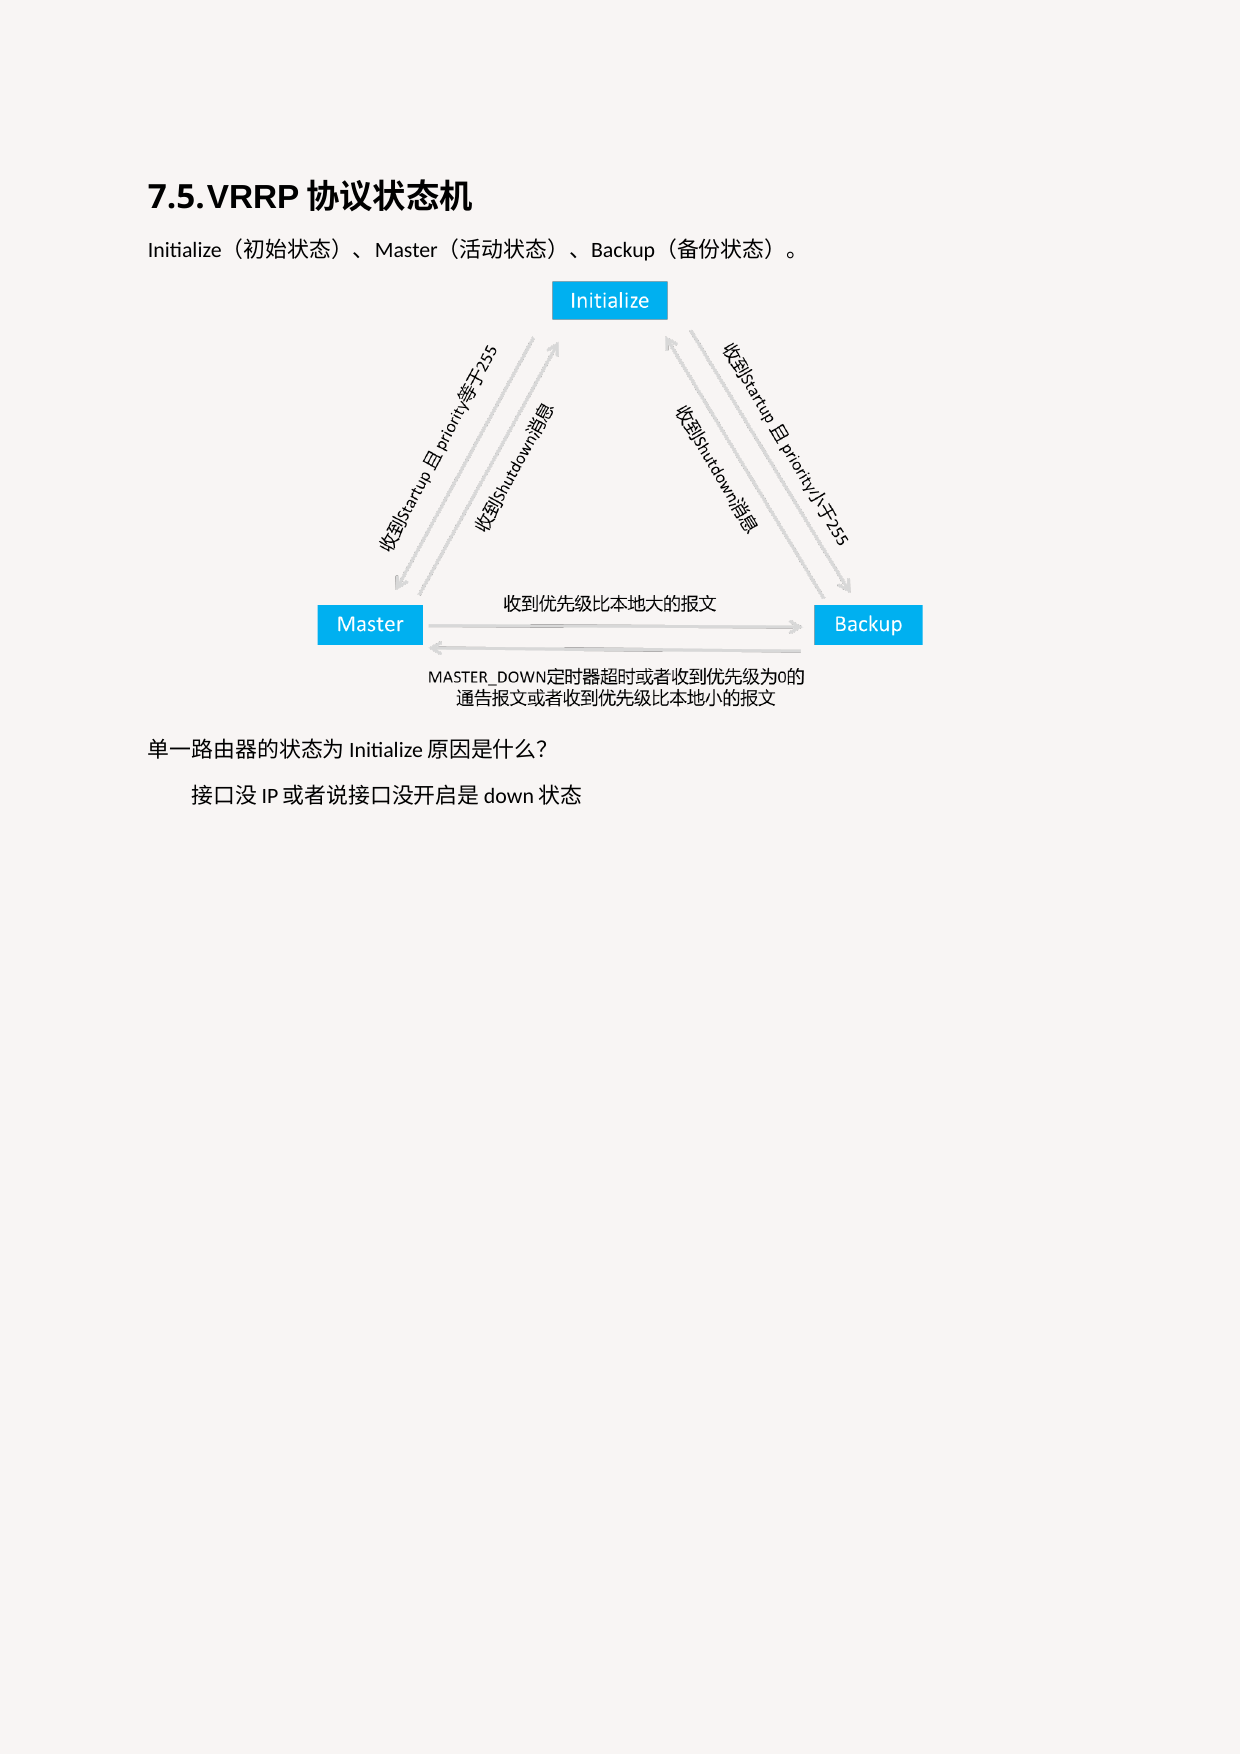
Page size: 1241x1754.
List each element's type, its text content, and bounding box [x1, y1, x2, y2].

picture [317, 278, 923, 719]
picture [870, 616, 874, 630]
list 单一路由器的状态为Initialize原因是什么？ [148, 732, 1093, 763]
list Initialize（初始状态）、Master（活动状态）、Backup（备份状态）。 [148, 232, 1093, 264]
list 接口没IP或者说接口没开启是down状态 [148, 778, 1093, 809]
subtitle VRRP协议状态机 [148, 162, 1093, 227]
